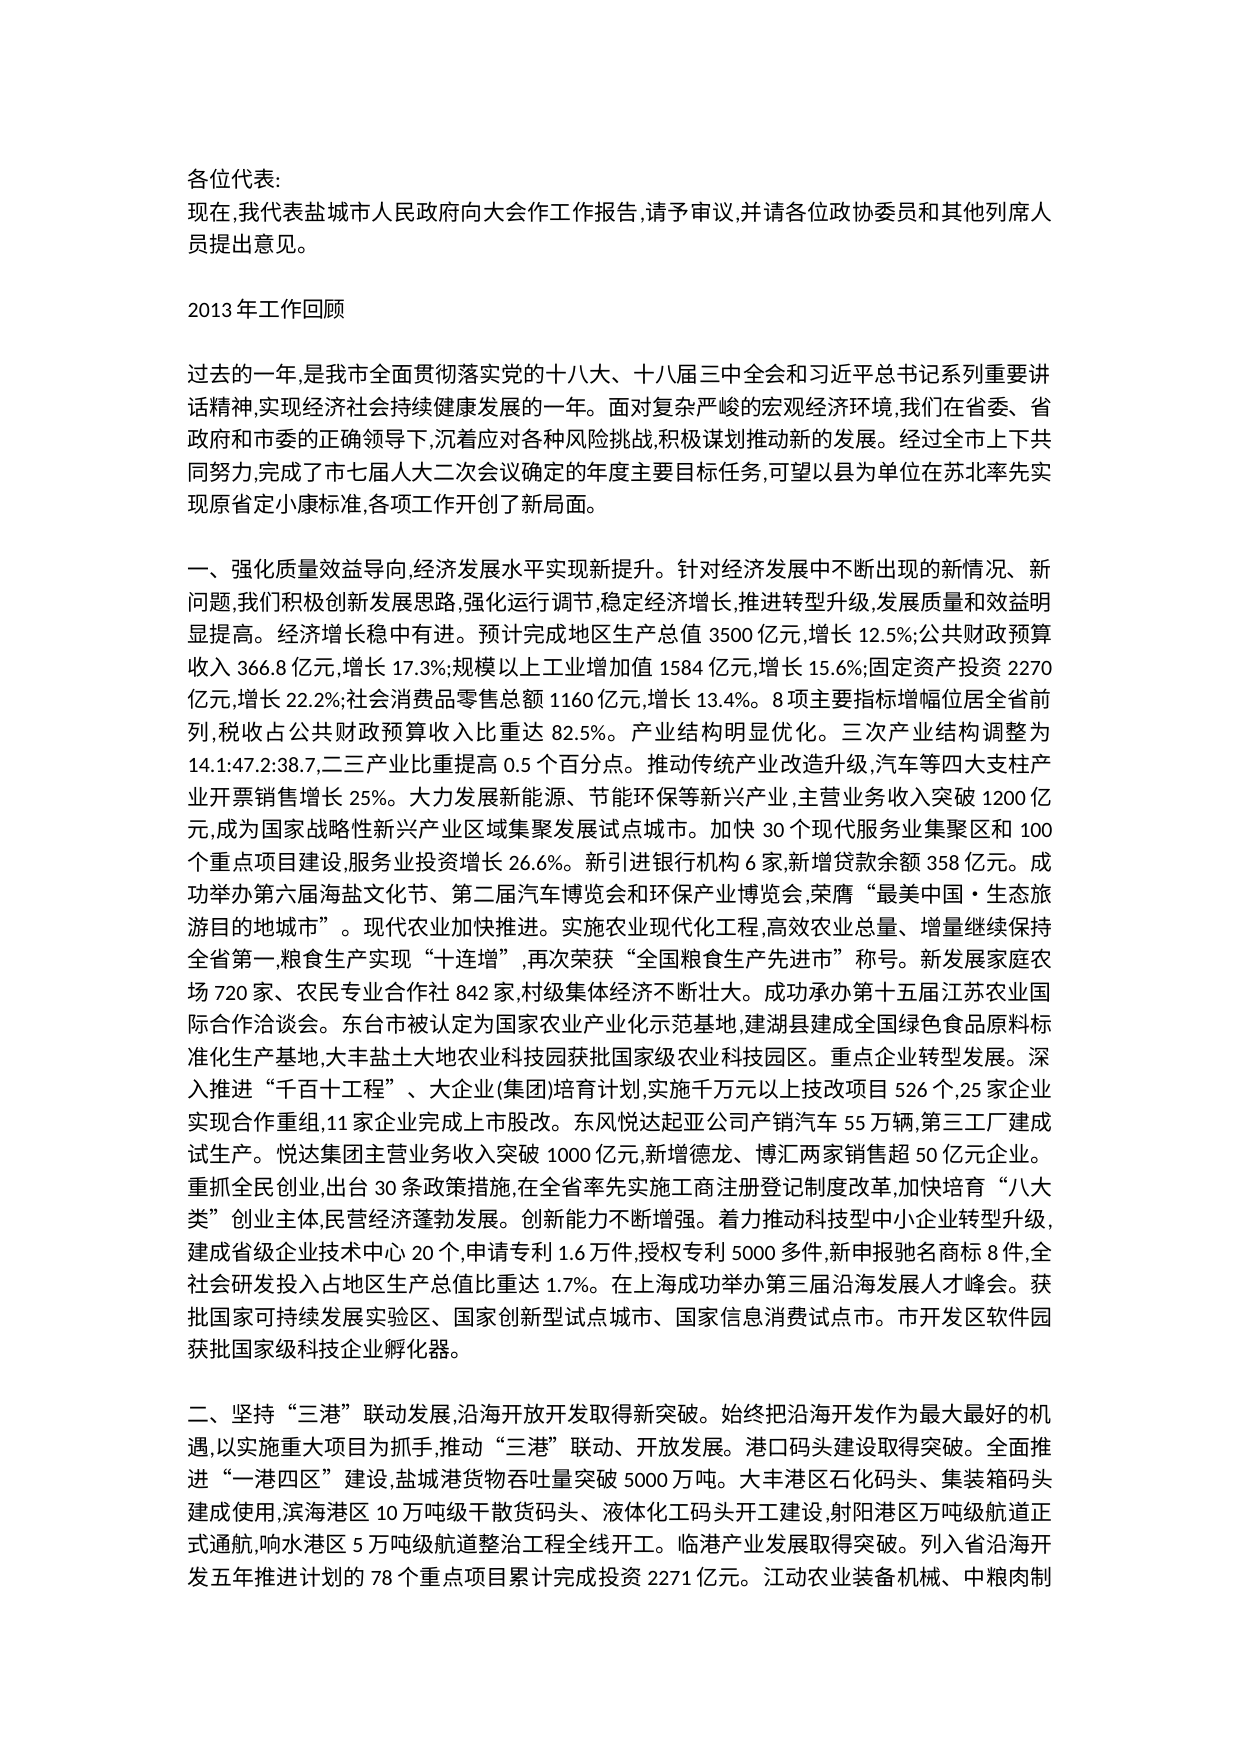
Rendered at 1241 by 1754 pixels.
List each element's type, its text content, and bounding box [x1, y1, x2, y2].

text 现在,我代表盐城市人民政府向大会作工作报告,请予审议,并请各位政协委员和其他列席人员提出意见。 [187, 194, 1053, 259]
text 一、强化质量效益导向,经济发展水平实现新提升。针对经济发展中不断出现的新情况、新问题,我们积极创新发展思路,强化运行调节,稳定经济增长,推进转型升级,发展质量和效益明显提高。经济增长稳中有进。预计完成地区生产总值3500亿元,增长12.5%;公共财政预算收入366.8亿元,增长17.3%;规模以上工业增加值1584亿元,增长15.6%;固定资产投资2270亿元,增长22.2%;社会消费品零售总额1160亿元,增长13.4%。8项主要指标增幅位居全省前列,税收占公共财政预算收入比重达82.5%。产业结构明显优化。三次产业结构调整为14.1:47.2:38.7,二三产业比重提高0.5个百分点。推动传统产业改造升级,汽车等四大支柱产业开票销售增长25%。大力发展新能源、节能环保等新兴产业,主营业务收入突破1200亿元,成为国家战略性新兴产业区域集聚发展试点城市。加快30个现代服务业集聚区和100个重点项目建设,服务业投资增长26.6%。新引进银行机构6家,新增贷款余额358亿元。成功举办第六届海盐文化节、第二届汽车博览会和环保产业博览会,荣膺“最美中国•生态旅游目的地城市”。现代农业加快推进。实施农业现代化工程,高效农业总量、增量继续保持全省第一,粮食生产实现“十连增”,再次荣获“全国粮食生产先进市”称号。新发展家庭农场720家、农民专业合作社842家,村级集体经济不断壮大。成功承办第十五届江苏农业国际合作洽谈会。东台市被认定为国家农业产业化示范基地,建湖县建成全国绿色食品原料标准化生产基地,大丰盐土大地农业科技园获批国家级农业科技园区。重点企业转型发展。深入推进“千百十工程”、大企业(集团)培育计划,实施千万元以上技改项目526个,25家企业实现合作重组,11家企业完成上市股改。东风悦达起亚公司产销汽车55万辆,第三工厂建成试生产。悦达集团主营业务收入突破1000亿元,新增德龙、博汇两家销售超50亿元企业。重抓全民创业,出台30条政策措施,在全省率先实施工商注册登记制度改革,加快培育“八大类”创业主体,民营经济蓬勃发展。创新能力不断增强。着力推动科技型中小企业转型升级,建成省级企业技术中心20个,申请专利1.6万件,授权专利5000多件,新申报驰名商标8件,全社会研发投入占地区生产总值比重达1.7%。在上海成功举办第三届沿海发展人才峰会。获批国家可持续发展实验区、国家创新型试点城市、国家信息消费试点市。市开发区软件园获批国家级科技企业孵化器。 [187, 552, 1053, 1364]
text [187, 1397, 1053, 1592]
text 2013年工作回顾 [187, 292, 1053, 324]
text 各位代表: [187, 162, 1053, 194]
text 过去的一年,是我市全面贯彻落实党的十八大、十八届三中全会和习近平总书记系列重要讲话精神,实现经济社会持续健康发展的一年。面对复杂严峻的宏观经济环境,我们在省委、省政府和市委的正确领导下,沉着应对各种风险挑战,积极谋划推动新的发展。经过全市上下共同努力,完成了市七届人大二次会议确定的年度主要目标任务,可望以县为单位在苏北率先实现原省定小康标准,各项工作开创了新局面。 [187, 357, 1053, 519]
